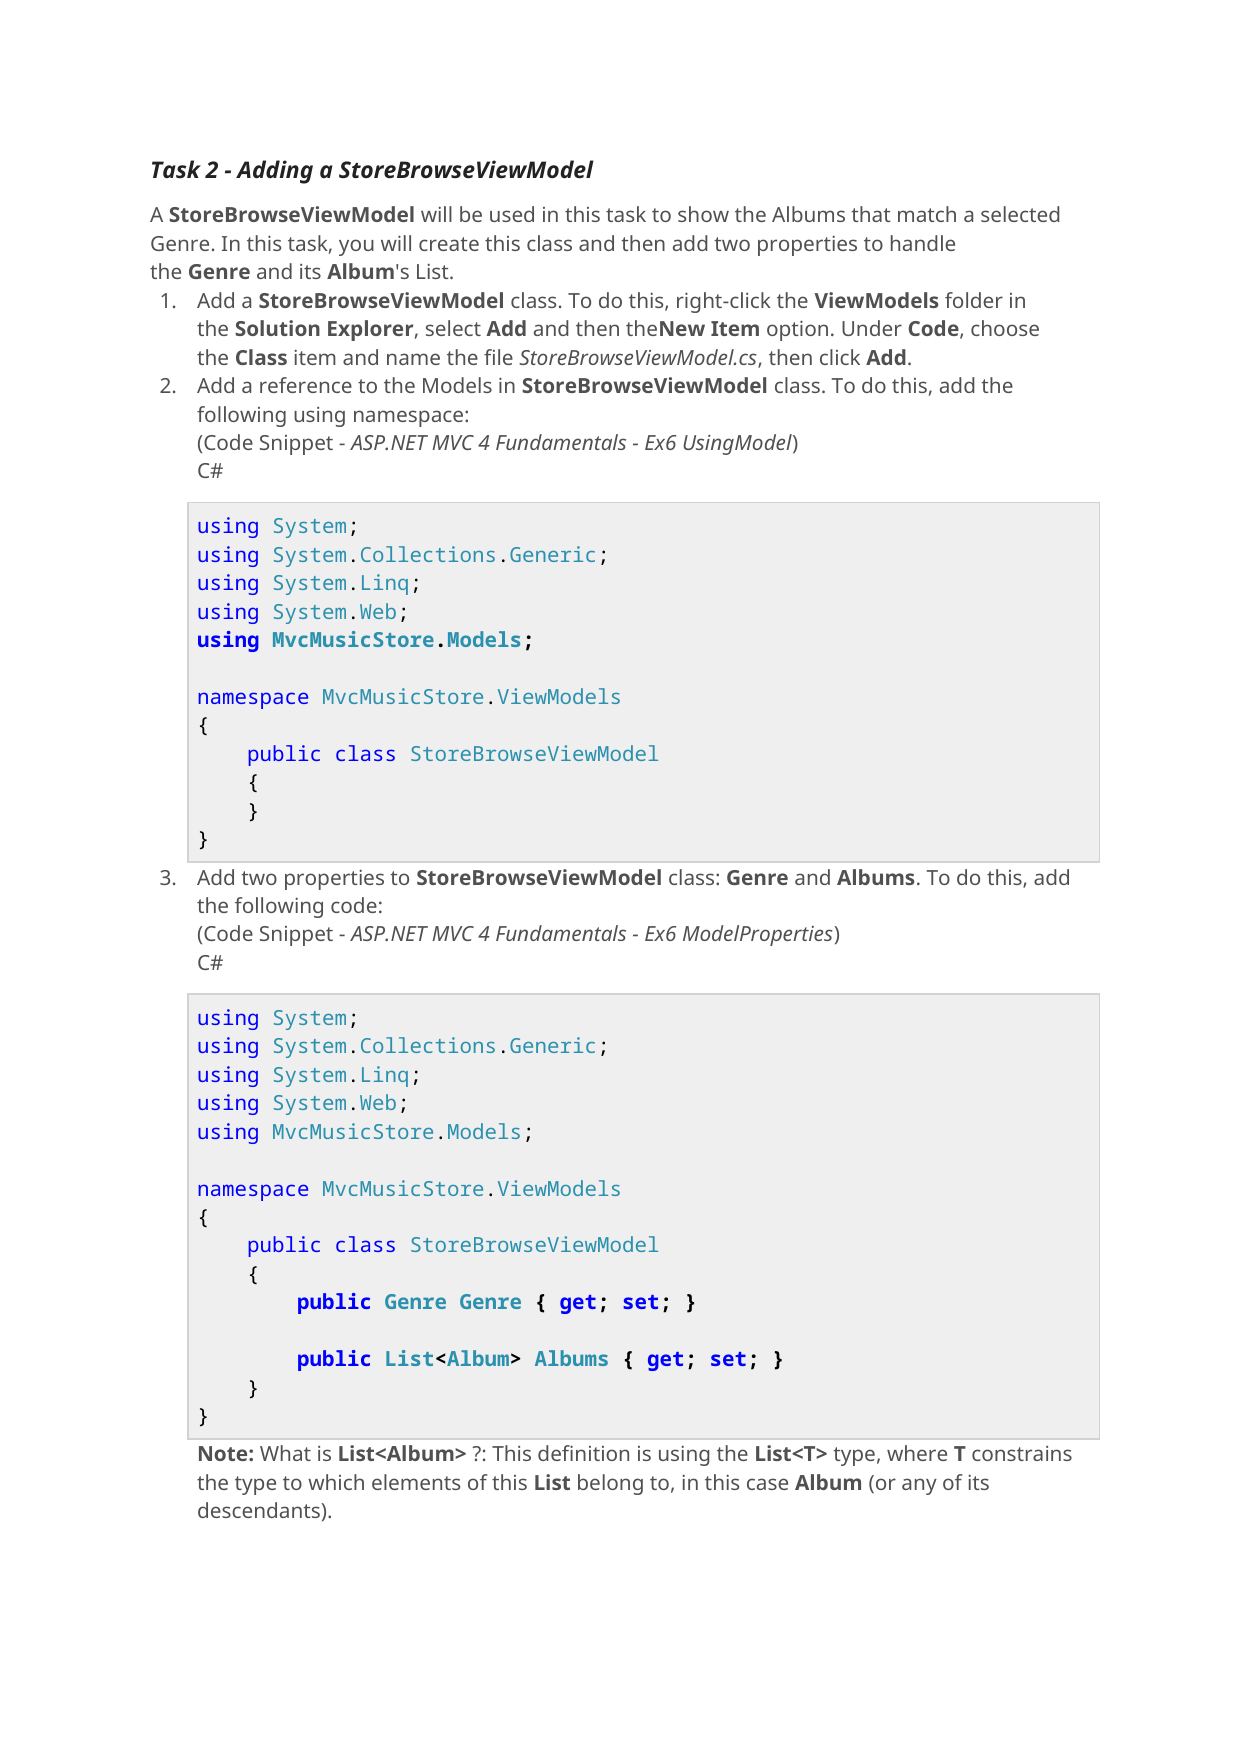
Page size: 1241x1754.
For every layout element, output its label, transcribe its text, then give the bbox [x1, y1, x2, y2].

text { [189, 758, 1099, 786]
text (Code Snippet - ASP.NET MVC 4 Fundamentals - Ex6 ModelProperties) [197, 919, 1090, 948]
text } [189, 814, 1099, 861]
text public class StoreBrowseViewModel [189, 729, 1099, 758]
text using MvcMusicStore.Models; [189, 1107, 1099, 1135]
text A StoreBrowseViewModel will be used in this task to show the Albums that match a selected Genre. In this task, you will create this class and then add two properties to handle the Genre and its Album's List. [150, 201, 1090, 286]
list Add two properties to StoreBrowseViewModel class: Genre and Albums. To do this, add the following code: [159, 863, 1090, 919]
text { [189, 701, 1099, 729]
text public Genre Genre { get; set; } [189, 1277, 1099, 1306]
text C# [197, 457, 1090, 485]
list Add a reference to the Models in StoreBrowseViewModel class. To do this, add the following using namespace: [159, 371, 1090, 428]
text public class StoreBrowseViewModel [189, 1221, 1099, 1249]
text using System; [189, 503, 1099, 530]
text { [189, 1192, 1099, 1221]
text } [189, 786, 1099, 814]
text using System.Collections.Generic; [189, 530, 1099, 558]
text using System.Linq; [189, 1050, 1099, 1078]
text using System; [189, 995, 1099, 1022]
text Note: What is List<Album> ?: This definition is using the List<T> type, where T constrains the type to which elements of this List belong to, in this case Album (or any of its descendants). [197, 1440, 1090, 1525]
text public List<Album> Albums { get; set; } [189, 1334, 1099, 1363]
text using MvcMusicStore.Models; [189, 615, 1099, 644]
text namespace MvcMusicStore.ViewModels [189, 672, 1099, 701]
text using System.Collections.Generic; [189, 1022, 1099, 1050]
text C# [197, 948, 1090, 976]
text { [189, 1249, 1099, 1277]
text using System.Web; [189, 1078, 1099, 1107]
text using System.Web; [189, 587, 1099, 615]
text (Code Snippet - ASP.NET MVC 4 Fundamentals - Ex6 UsingModel) [197, 428, 1090, 457]
text } [189, 1363, 1099, 1391]
subtitle Task 2 - Adding a StoreBrowseViewModel [150, 150, 1090, 185]
text using System.Linq; [189, 558, 1099, 587]
text } [189, 1391, 1099, 1438]
list Add a StoreBrowseViewModel class. To do this, right-click the ViewModels folder in the Solution Explorer, select Add and then theNew Item option. Under Code, choose the Class item and name the file StoreBrowseViewModel.cs, then click Add. [159, 286, 1090, 371]
text namespace MvcMusicStore.ViewModels [189, 1164, 1099, 1192]
